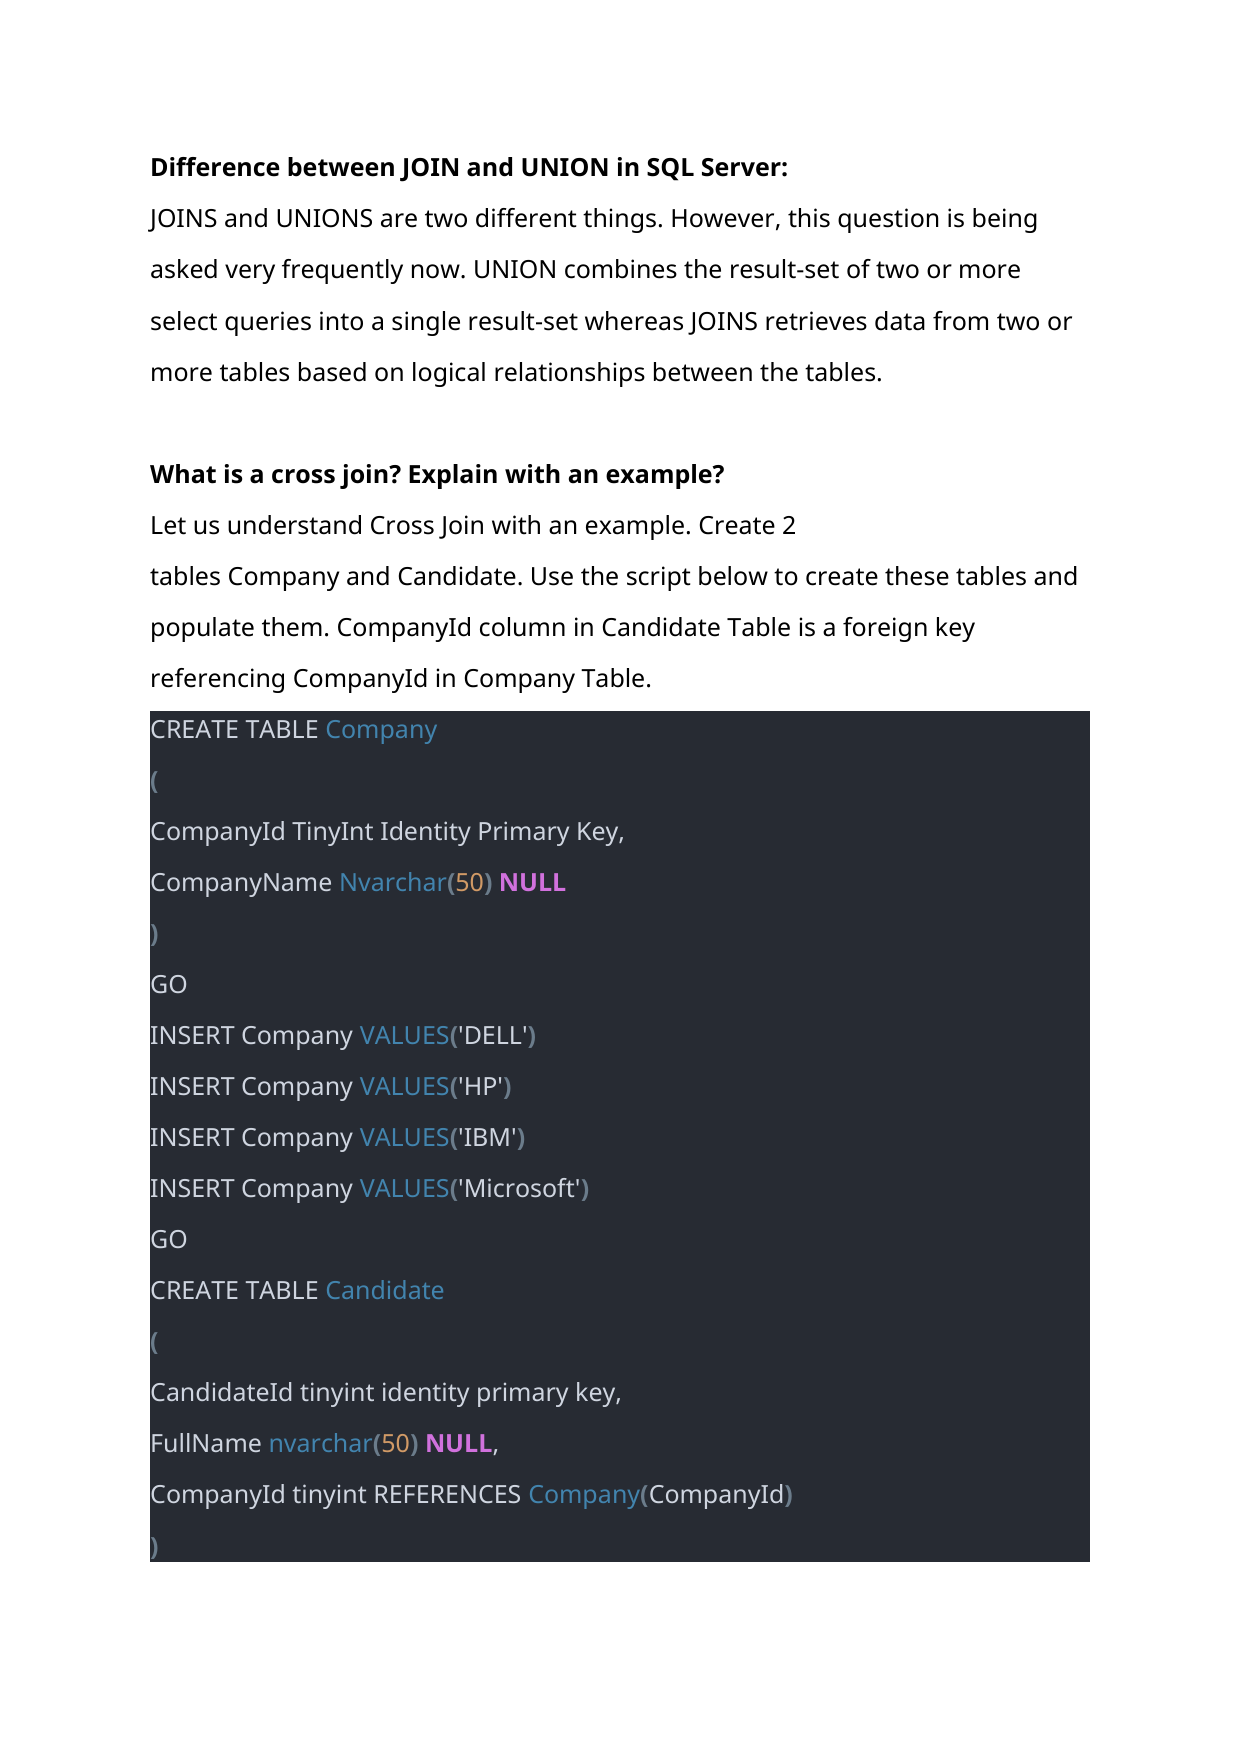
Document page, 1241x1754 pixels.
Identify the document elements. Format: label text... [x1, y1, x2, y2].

text INSERT Company VALUES('DELL') [150, 1018, 1090, 1052]
text Difference between JOIN and UNION in SQL Server: [150, 150, 1090, 184]
text INSERT Company VALUES('HP') [150, 1069, 1090, 1103]
text INSERT Company VALUES('Microsoft') [150, 1171, 1090, 1205]
text ( [150, 762, 1090, 797]
text JOINS and UNIONS are two different things. However, this question is being asked very frequently now. UNION combines the result-set of two or more select queries into a single result-set whereas JOINS retrieves data from two or more tables based on logical relationships between the tables. [150, 201, 1090, 388]
text ) [150, 916, 1090, 950]
text CandidateId tinyint identity primary key, [150, 1375, 1090, 1409]
text CompanyName Nvarchar(50) NULL [150, 864, 1090, 899]
text INSERT Company VALUES('IBM') [150, 1120, 1090, 1154]
text CompanyId TinyInt Identity Primary Key, [150, 813, 1090, 848]
text Let us understand Cross Join with an example. Create 2 tables Company and Candidate. Use the script below to create these tables and populate them. CompanyId column in Candidate Table is a foreign key referencing CompanyId in Company Table. [150, 507, 1090, 694]
text CompanyId tinyint REFERENCES Company(CompanyId) [150, 1477, 1090, 1511]
text GO [150, 1222, 1090, 1256]
text CREATE TABLE Candidate [150, 1273, 1090, 1307]
text CREATE TABLE Company [150, 711, 1090, 746]
text ( [150, 1324, 1090, 1358]
text What is a cross join? Explain with an example? [150, 456, 1090, 490]
text FullName nvarchar(50) NULL, [150, 1426, 1090, 1460]
text GO [150, 967, 1090, 1001]
text ) [150, 1528, 1090, 1562]
